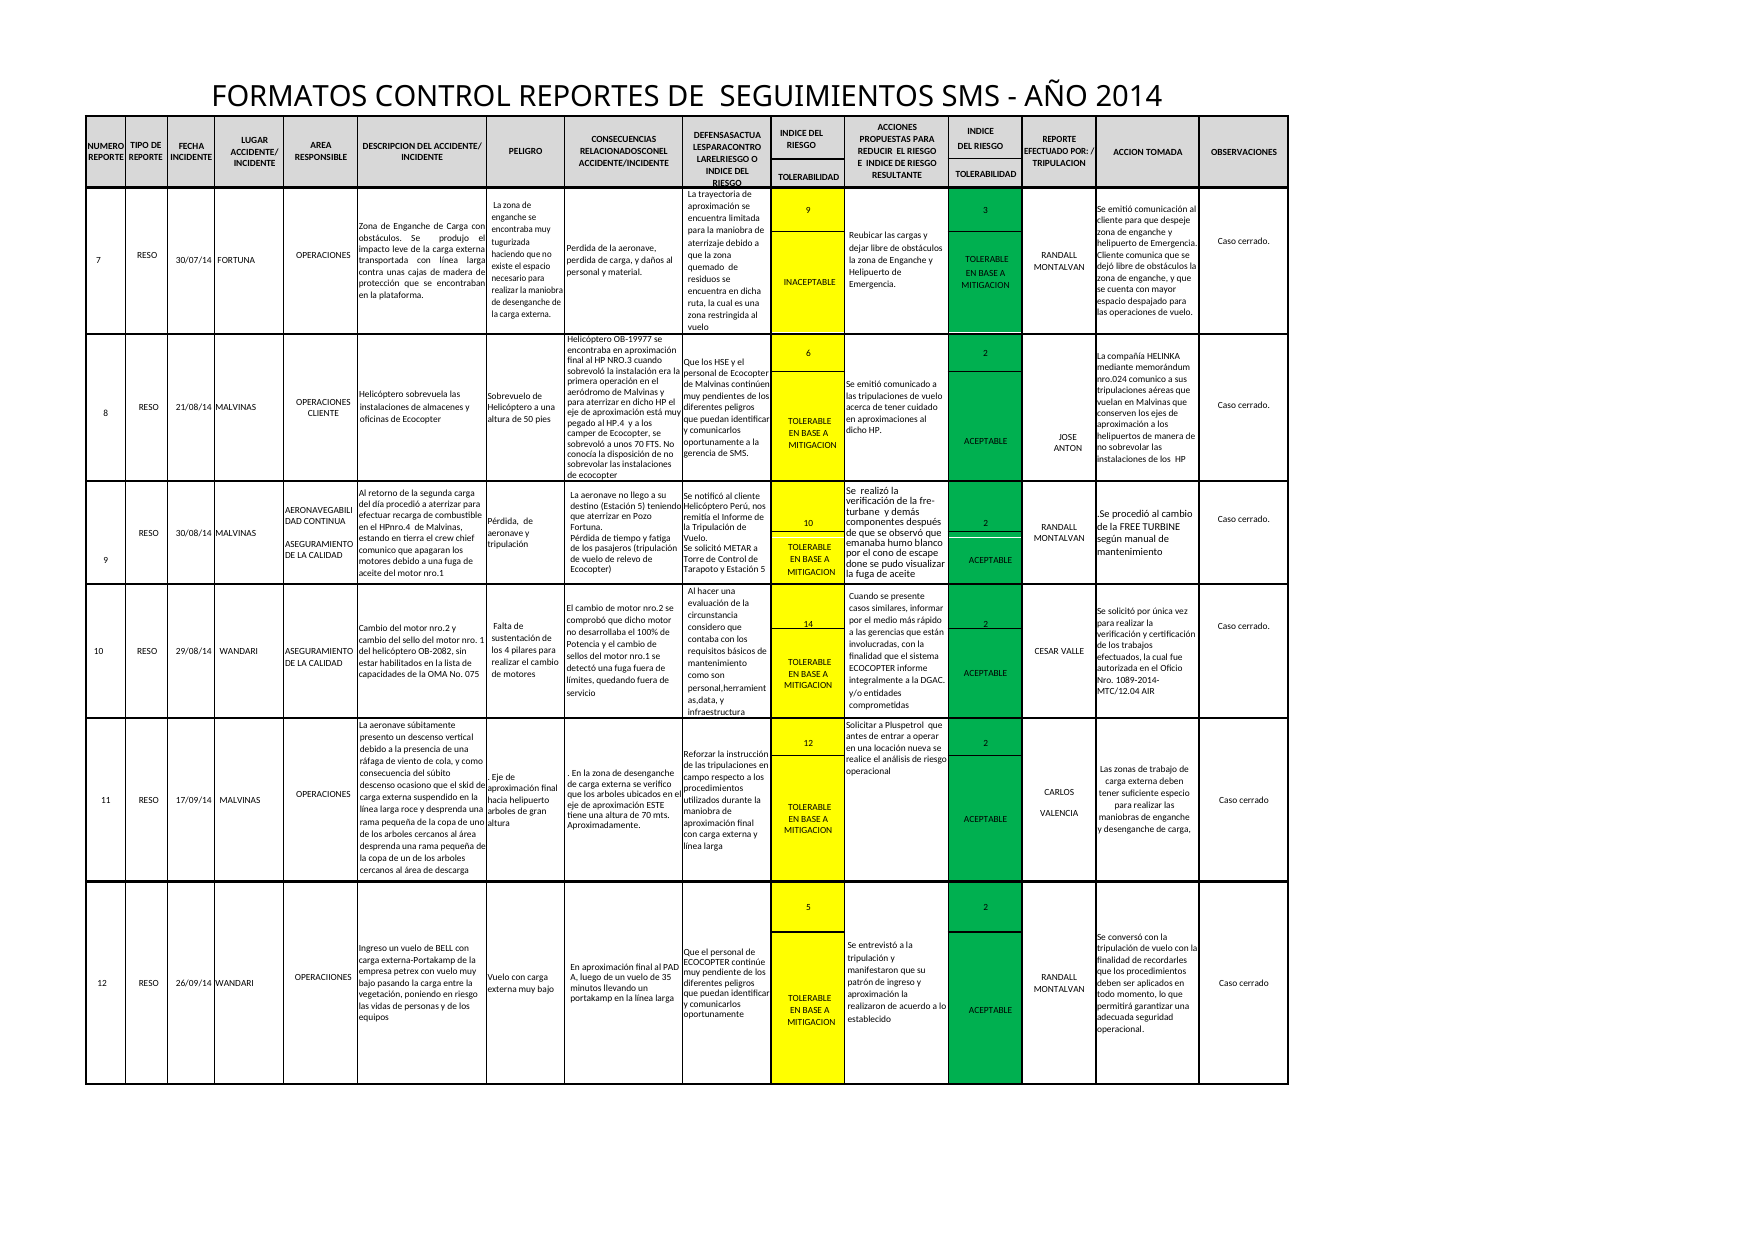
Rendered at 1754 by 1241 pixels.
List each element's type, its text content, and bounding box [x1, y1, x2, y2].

table_cell WANDARI [215, 585, 283, 717]
table_cell 2 [949, 883, 1021, 931]
table_cell RESO [126, 719, 167, 880]
table_cell TOLERABLE EN BASE A MITIGACION [772, 629, 844, 717]
table_cell RESO [126, 482, 167, 583]
table_cell Ingreso un vuelo de BELL con carga externa-Portakamp de la empresa petrex con vuelo muy bajo pasando la carga entre la vegetación, poniendo en riesgo las vidas de personas y de los equipos [358, 883, 486, 1083]
table_cell 12 [87, 883, 125, 1083]
table_cell OPERACIONES [284, 189, 357, 332]
table_cell Caso cerrado. [1200, 585, 1287, 717]
table_cell Reforzar la instrucción de las tripulaciones en campo respecto a los procedimientos utilizados durante la maniobra de aproximación final con carga externa y línea larga [683, 719, 770, 880]
table_cell TOLERABLE EN BASE A MITIGACION [772, 938, 844, 1083]
table_cell 9 [87, 482, 125, 583]
table_cell Sobrevuelo de Helicóptero a una altura de 50 pies [487, 335, 564, 480]
table_cell Falta de sustentación de los 4 pilares para realizar el cambio de motores [487, 585, 564, 717]
table_cell Se entrevistó a la tripulación y manifestaron que su patrón de ingreso y aproximación la realizaron de acuerdo a lo establecido [845, 883, 948, 1083]
table_cell CARLOS VALENCIA [1023, 719, 1095, 880]
table_cell Cuando se presente casos similares, informar por el medio más rápido a las gerencias que están involucradas, con la finalidad que el sistema ECOCOPTER informe integralmente a la DGAC. y/o entidades comprometidas [845, 585, 948, 717]
table_cell RESO [126, 189, 167, 332]
table_header INDICE DEL RIESGO [772, 117, 844, 158]
table_cell Vuelo con carga externa muy bajo [487, 883, 564, 1083]
table_cell RESO [126, 883, 167, 1083]
table_cell El cambio de motor nro.2 se comprobó que dicho motor no desarrollaba el 100% de Potencia y el cambio de sellos del motor nro.1 se detectó una fuga fuera de límites, quedando fuera de servicio [565, 585, 682, 717]
table_cell Caso cerrado [1200, 883, 1287, 1083]
table_header NUMERO REPORTE [87, 117, 125, 186]
table_header DESCRIPCION DEL ACCIDENTE/ INCIDENTE [358, 117, 486, 186]
table_cell .Se procedió al cambio de la FREE TURBINE según manual de mantenimiento [1097, 482, 1198, 583]
table_cell JOSE ANTON [1023, 335, 1095, 480]
table_cell AERONAVEGABILIDAD CONTINUA ASEGURAMIENTO DE LA CALIDAD [284, 482, 357, 583]
table_cell MALVINAS [215, 719, 283, 880]
table_cell RESO [126, 585, 167, 717]
table_cell [949, 532, 1021, 537]
table_cell [772, 532, 844, 537]
table_header TIPO DE REPORTE [126, 117, 167, 186]
table_cell 30/07/14 [168, 189, 214, 332]
table_header ACCION TOMADA [1097, 117, 1198, 186]
table_cell INACEPTABLE [772, 232, 844, 332]
table_cell OPERACIIONES [284, 883, 357, 1083]
table_cell ACEPTABLE [949, 538, 1021, 583]
table_cell TOLERABILIDAD RESPONSABLE [949, 159, 1021, 186]
table_header INDICE DEL RIESGO [949, 117, 1021, 158]
table_cell Pérdida, de aeronave y tripulación [487, 482, 564, 583]
table_cell 3 [949, 189, 1021, 231]
table_cell Se emitió comunicación al cliente para que despeje zona de enganche y helipuerto de Emergencia. Cliente comunica que se dejó libre de obstáculos la zona de enganche, y que se cuenta con mayor espacio despajado para las operaciones de vuelo. [1097, 189, 1198, 332]
table_cell 6 [772, 335, 844, 371]
table_cell 2 [949, 482, 1021, 531]
table_cell Las zonas de trabajo de carga externa deben tener suficiente especio para realizar las maniobras de enganche y desenganche de carga, [1097, 719, 1198, 880]
table_cell La trayectoria de aproximación se encuentra limitada para la maniobra de aterrizaje debido a que la zona quemado de residuos se encuentra en dicha ruta, la cual es una zona restringida al vuelo [683, 189, 770, 332]
table_cell 12 [772, 719, 844, 755]
table_cell Caso cerrado. [1200, 189, 1287, 332]
table_cell [949, 933, 1021, 938]
table_cell RANDALL MONTALVAN [1023, 189, 1095, 332]
table_cell CESAR VALLE [1023, 585, 1095, 717]
table_cell Perdida de la aeronave, perdida de carga, y daños al personal y material. [565, 189, 682, 332]
table_cell TOLERABILIDAD [772, 160, 844, 186]
table_cell 2 [949, 719, 1021, 755]
table_cell Al hacer una evaluación de la circunstancia considero que contaba con los requisitos básicos de mantenimiento como son personal,herramientas,data, y infraestructura [683, 585, 770, 717]
table_cell ACEPTABLE [949, 938, 1021, 1083]
table_cell Cambio del motor nro.2 y cambio del sello del motor nro. 1 del helicóptero OB-2082, sin estar habilitados en la lista de capacidades de la OMA No. 075 [358, 585, 486, 717]
table_header CONSECUENCIAS RELACIONADOSCONEL ACCIDENTE/INCIDENTE [565, 117, 682, 186]
table_cell TOLERABLE EN BASE A MITIGACION [772, 372, 844, 480]
table_header ACCIONES PROPUESTAS PARA REDUCIR EL RIESGO E INDICE DE RIESGO RESULTANTE [845, 117, 948, 186]
table_cell Caso cerrado. [1200, 482, 1287, 583]
table_cell ACEPTABLE [949, 372, 1021, 480]
table_header OBSERVACIONES [1200, 117, 1287, 186]
table_cell ACEPTABLE [949, 756, 1021, 880]
table_cell Se solicitó por única vez para realizar la verificación y certificación de los trabajos efectuados, la cual fue autorizada en el Oficio Nro. 1089-2014- MTC/12.04 AIR [1097, 585, 1198, 717]
table_cell . Eje de aproximación final hacia helipuerto arboles de gran altura [487, 719, 564, 880]
table_cell WANDARI [215, 883, 283, 1083]
table_cell 29/08/14 [168, 585, 214, 717]
table_cell ASEGURAMIENTO DE LA CALIDAD [284, 585, 357, 717]
table_header REPORTE EFECTUADO POR: / TRIPULACION [1023, 117, 1095, 186]
table_cell RANDALL MONTALVAN [1023, 883, 1095, 1083]
table_cell En aproximación final al PAD A, luego de un vuelo de 35 minutos llevando un portakamp en la línea larga [565, 883, 682, 1083]
table_cell MALVINAS [215, 335, 283, 480]
table_cell Caso cerrado [1200, 719, 1287, 880]
table_header AREA RESPONSIBLE [284, 117, 357, 186]
table_cell 21/08/14 [168, 335, 214, 480]
table_cell Que el personal de ECOCOPTER continúe muy pendiente de los diferentes peligros que puedan identificar y comunicarlos oportunamente [683, 883, 770, 1083]
table_cell 9 [772, 189, 844, 231]
table_cell Caso cerrado. [1200, 335, 1287, 480]
table_cell [772, 933, 844, 938]
table_cell TOLERABLE EN BASE A MITIGACION [949, 232, 1021, 332]
table_cell 26/09/14 [168, 883, 214, 1083]
table_cell MALVINAS [215, 482, 283, 583]
table_cell FORTUNA [215, 189, 283, 332]
table_cell RESO [126, 335, 167, 480]
table_cell OPERACIONES CLIENTE [284, 335, 357, 480]
table_cell 17/09/14 [168, 719, 214, 880]
table_header FECHA INCIDENTE [168, 117, 214, 186]
table_cell ACEPTABLE [949, 629, 1021, 717]
table_cell TOLERABLE EN BASE A MITIGACION [772, 756, 844, 880]
table_cell TOLERABLE EN BASE A MITIGACION [772, 538, 844, 583]
table_cell 10 [87, 585, 125, 717]
table_cell 14 [772, 585, 844, 628]
table_cell RANDALL MONTALVAN [1023, 482, 1095, 583]
table_cell 7 [87, 189, 125, 332]
table_cell 2 [949, 335, 1021, 371]
table_cell 2 [949, 585, 1021, 628]
table_cell Solicitar a Pluspetrol que antes de entrar a operar en una locación nueva se realice el análisis de riesgo operacional [845, 719, 948, 880]
table_cell . En la zona de desenganche de carga externa se verifico que los arboles ubicados en el eje de aproximación ESTE tiene una altura de 70 mts. Aproximadamente. [565, 719, 682, 880]
table_header PELIGRO [487, 117, 564, 186]
table_header LUGAR ACCIDENTE/ INCIDENTE [215, 117, 283, 186]
table_cell 5 [772, 883, 844, 931]
table_header DEFENSASACTUALESPARACONTROLARELRIESGO O INDICE DEL RIESGO [683, 117, 770, 186]
table_cell Que los HSE y el personal de Ecocopter de Malvinas continúen muy pendientes de los diferentes peligros que puedan identificar y comunicarlos oportunamente a la gerencia de SMS. [683, 335, 770, 480]
table_cell Reubicar las cargas y dejar libre de obstáculos la zona de Enganche y Helipuerto de Emergencia. [845, 189, 948, 332]
table_cell OPERACIONES [284, 719, 357, 880]
table_cell Se emitió comunicado a las tripulaciones de vuelo acerca de tener cuidado en aproximaciones al dicho HP. [845, 335, 948, 480]
table_cell Se conversó con la tripulación de vuelo con la finalidad de recordarles que los procedimientos deben ser aplicados en todo momento, lo que permitirá garantizar una adecuada seguridad operacional. [1097, 883, 1198, 1083]
table_cell 11 [87, 719, 125, 880]
table_cell Zona de Enganche de Carga con obstáculos. Se produjo el impacto leve de la carga externa transportada con línea larga contra unas cajas de madera de protección que se encontraban en la plataforma. [358, 189, 486, 332]
table_cell La aeronave no llego a su destino (Estación 5) teniendo que aterrizar en Pozo Fortuna. Pérdida de tiempo y fatiga de los pasajeros (tripulación de vuelo de relevo de Ecocopter) [565, 482, 682, 583]
table_cell Helicóptero sobrevuela las instalaciones de almacenes y oficinas de Ecocopter [358, 335, 486, 480]
table_cell La zona de enganche se encontraba muy tugurizada haciendo que no existe el espacio necesario para realizar la maniobra de desenganche de la carga externa. [487, 189, 564, 332]
table_cell 30/08/14 [168, 482, 214, 583]
table_cell La compañía HELINKA mediante memorándum nro.024 comunico a sus tripulaciones aéreas que vuelan en Malvinas que conserven los ejes de aproximación a los helipuertos de manera de no sobrevolar las instalaciones de los HP [1097, 335, 1198, 480]
table_cell 10 [772, 482, 844, 531]
table_cell 8 [87, 335, 125, 480]
